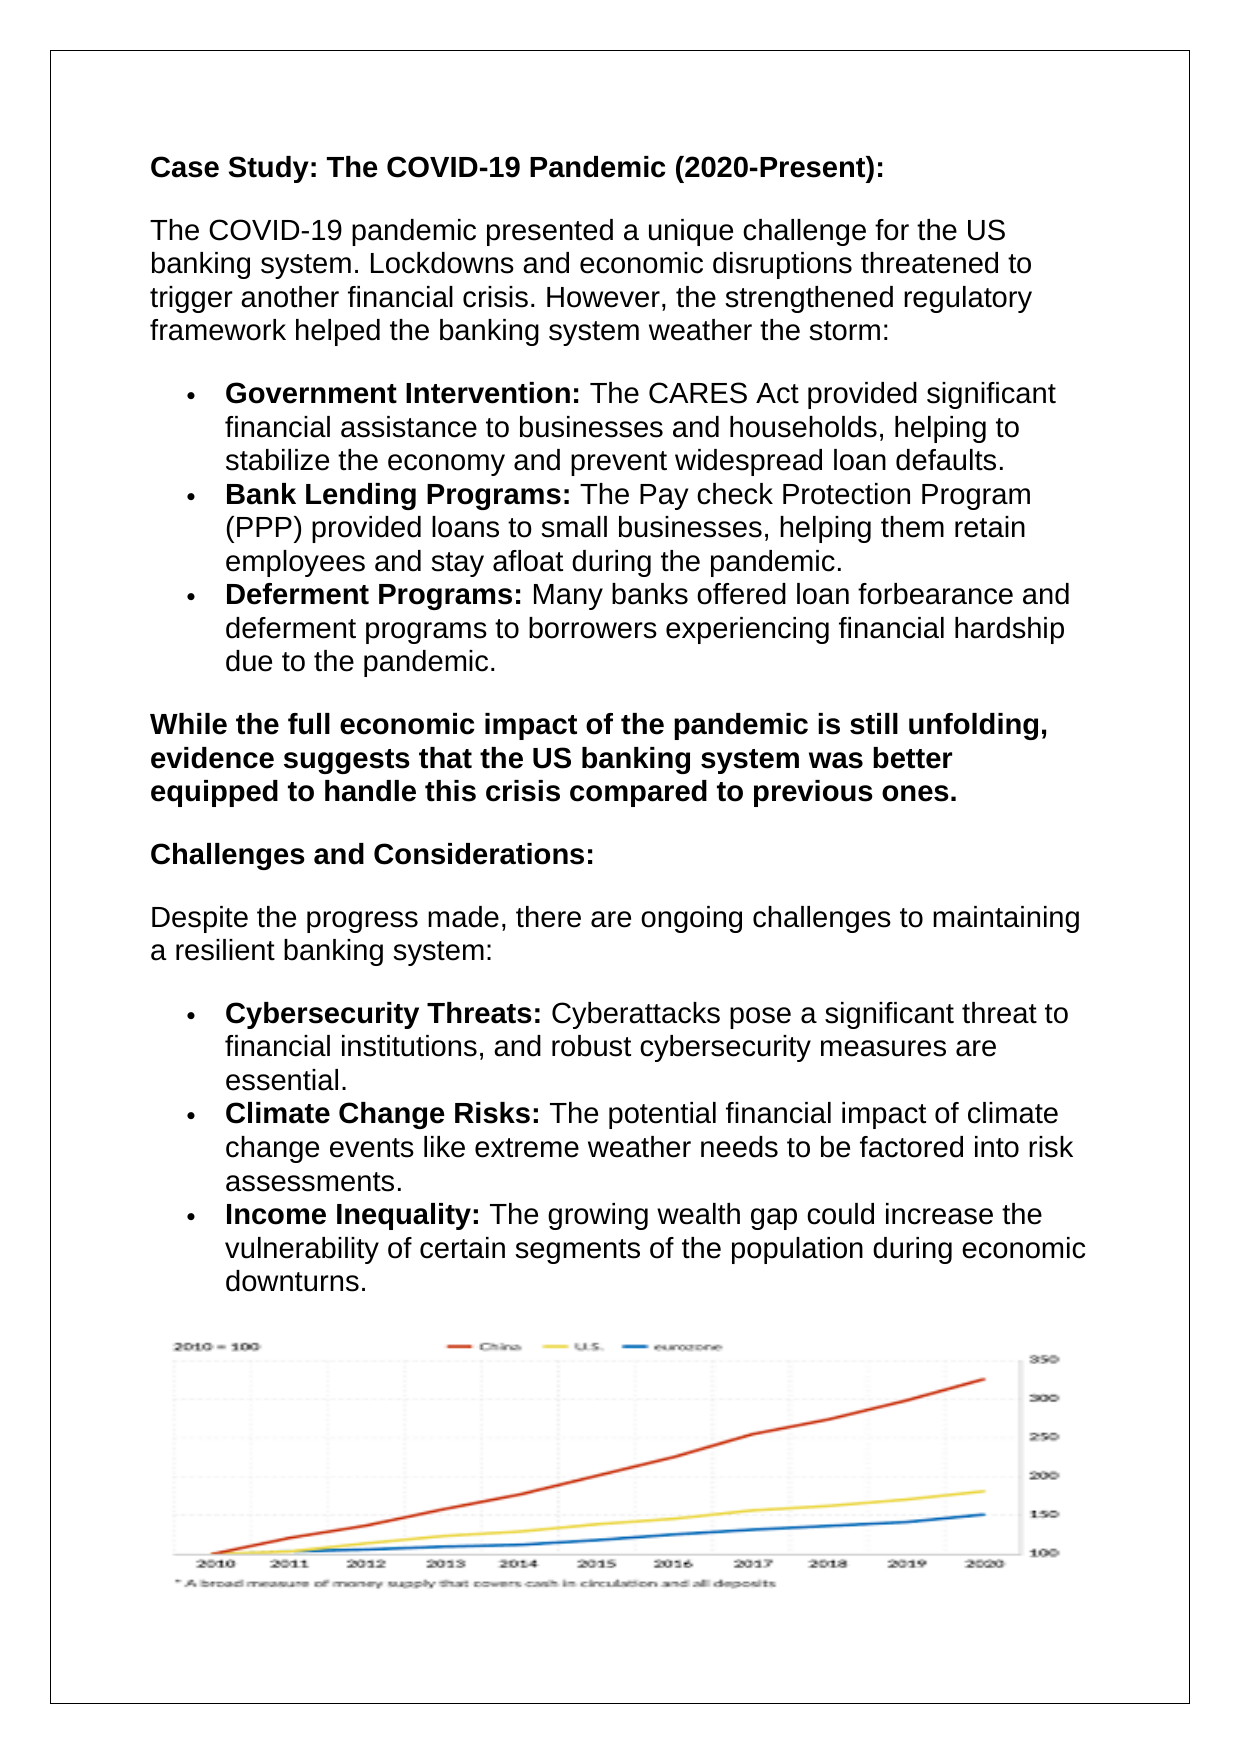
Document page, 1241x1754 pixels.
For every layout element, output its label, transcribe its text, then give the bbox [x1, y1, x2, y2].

text Challenges and Considerations: [150, 837, 1090, 870]
text The COVID-19 pandemic presented a unique challenge for the US banking system. Lockdowns and economic disruptions threatened to trigger another financial crisis. However, the strengthened regulatory framework helped the banking system weather the storm: [150, 213, 1090, 347]
list Climate Change Risks: The potential financial impact of climate change events like extreme weather needs to be factored into risk assessments. [187, 1096, 1090, 1197]
list Government Intervention: The CARES Act provided significant financial assistance to businesses and households, helping to stabilize the economy and prevent widespread loan defaults. [187, 376, 1090, 477]
text Despite the progress made, there are ongoing challenges to maintaining a resilient banking system: [150, 899, 1090, 967]
list Deferment Programs: Many banks offered loan forbearance and deferment programs to borrowers experiencing financial hardship due to the pandemic. [187, 577, 1090, 678]
text Case Study: The COVID-19 Pandemic (2020-Present): [150, 150, 1090, 183]
text While the full economic impact of the pandemic is still unfolding, evidence suggests that the US banking system was better equipped to handle this crisis compared to previous ones. [150, 707, 1090, 808]
list Bank Lending Programs: The Pay check Protection Program (PPP) provided loans to small businesses, helping them retain employees and stay afloat during the pandemic. [187, 477, 1090, 577]
list Cybersecurity Threats: Cyberattacks pose a significant threat to financial institutions, and robust cybersecurity measures are essential. [187, 996, 1090, 1096]
picture [150, 1326, 1084, 1601]
list Income Inequality: The growing wealth gap could increase the vulnerability of certain segments of the population during economic downturns. [187, 1197, 1090, 1298]
